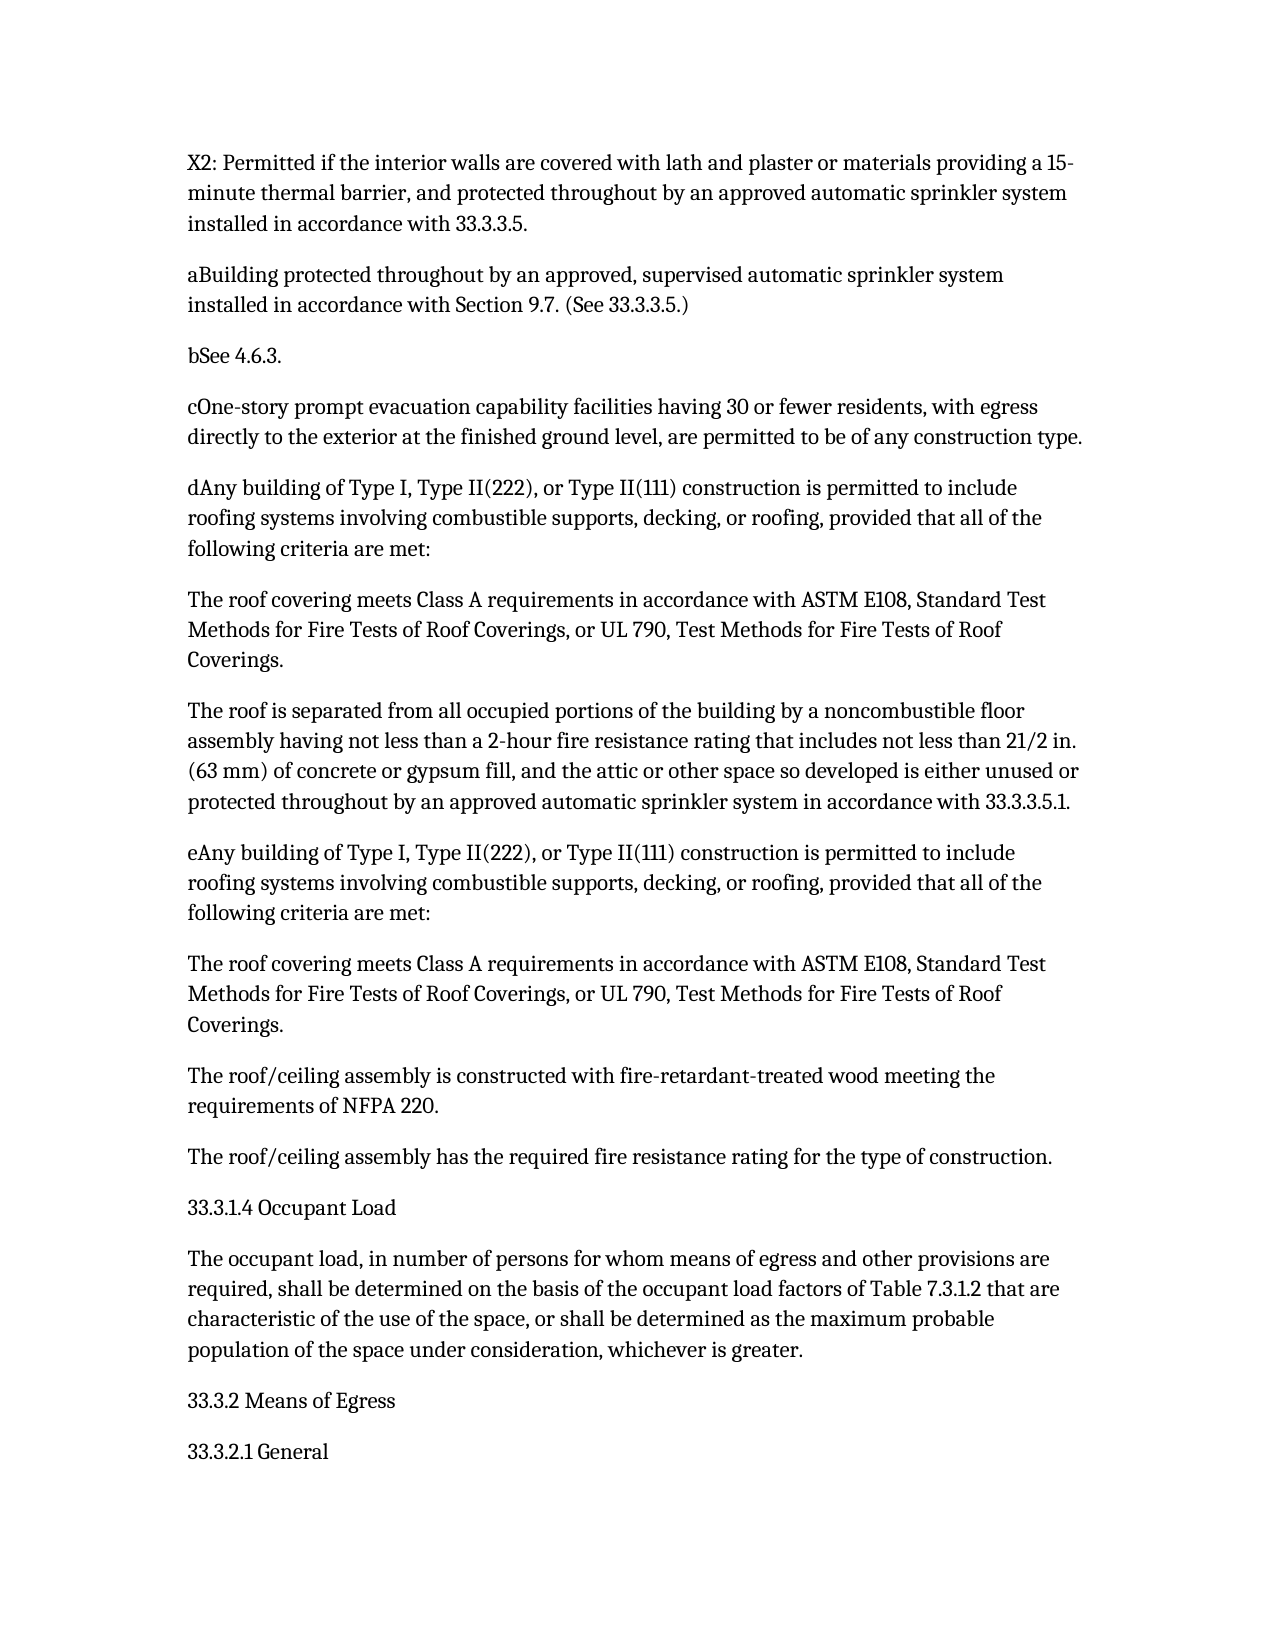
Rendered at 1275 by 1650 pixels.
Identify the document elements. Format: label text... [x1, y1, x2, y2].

text The roof/ceiling assembly has the required fire resistance rating for the type of construction. [187, 1144, 1087, 1170]
text 33.3.2 Means of Egress [187, 1387, 1087, 1414]
text 33.3.2.1 General [187, 1438, 1087, 1465]
text cOne-story prompt evacuation capability facilities having 30 or fewer residents, with egress directly to the exterior at the finished ground level, are permitted to be of any construction type. [187, 394, 1087, 450]
text The roof covering meets Class A requirements in accordance with ASTM E108, Standard Test Methods for Fire Tests of Roof Coverings, or UL 790, Test Methods for Fire Tests of Roof Coverings. [187, 586, 1087, 673]
text bSee 4.6.3. [187, 343, 1087, 369]
text X2: Permitted if the interior walls are covered with lath and plaster or materials providing a 15-minute thermal barrier, and protected throughout by an approved automatic sprinkler system installed in accordance with 33.3.3.5. [187, 150, 1087, 237]
text dAny building of Type I, Type II(222), or Type II(111) construction is permitted to include roofing systems involving combustible supports, decking, or roofing, provided that all of the following criteria are met: [187, 475, 1087, 562]
text The occupant load, in number of persons for whom means of egress and other provisions are required, shall be determined on the basis of the occupant load factors of Table 7.3.1.2 that are characteristic of the use of the space, or shall be determined as the maximum probable population of the space under consideration, whichever is greater. [187, 1246, 1087, 1363]
text The roof/ceiling assembly is constructed with fire-retardant-treated wood meeting the requirements of NFPA 220. [187, 1062, 1087, 1119]
text The roof is separated from all occupied portions of the building by a noncombustible floor assembly having not less than a 2-hour fire resistance rating that includes not less than 21/2 in. (63 mm) of concrete or gypsum fill, and the attic or other space so developed is either unused or protected throughout by an approved automatic sprinkler system in accordance with 33.3.3.5.1. [187, 698, 1087, 815]
text aBuilding protected throughout by an approved, supervised automatic sprinkler system installed in accordance with Section 9.7. (See 33.3.3.5.) [187, 261, 1087, 318]
text 33.3.1.4 Occupant Load [187, 1195, 1087, 1221]
text eAny building of Type I, Type II(222), or Type II(111) construction is permitted to include roofing systems involving combustible supports, decking, or roofing, provided that all of the following criteria are met: [187, 839, 1087, 926]
text The roof covering meets Class A requirements in accordance with ASTM E108, Standard Test Methods for Fire Tests of Roof Coverings, or UL 790, Test Methods for Fire Tests of Roof Coverings. [187, 951, 1087, 1038]
